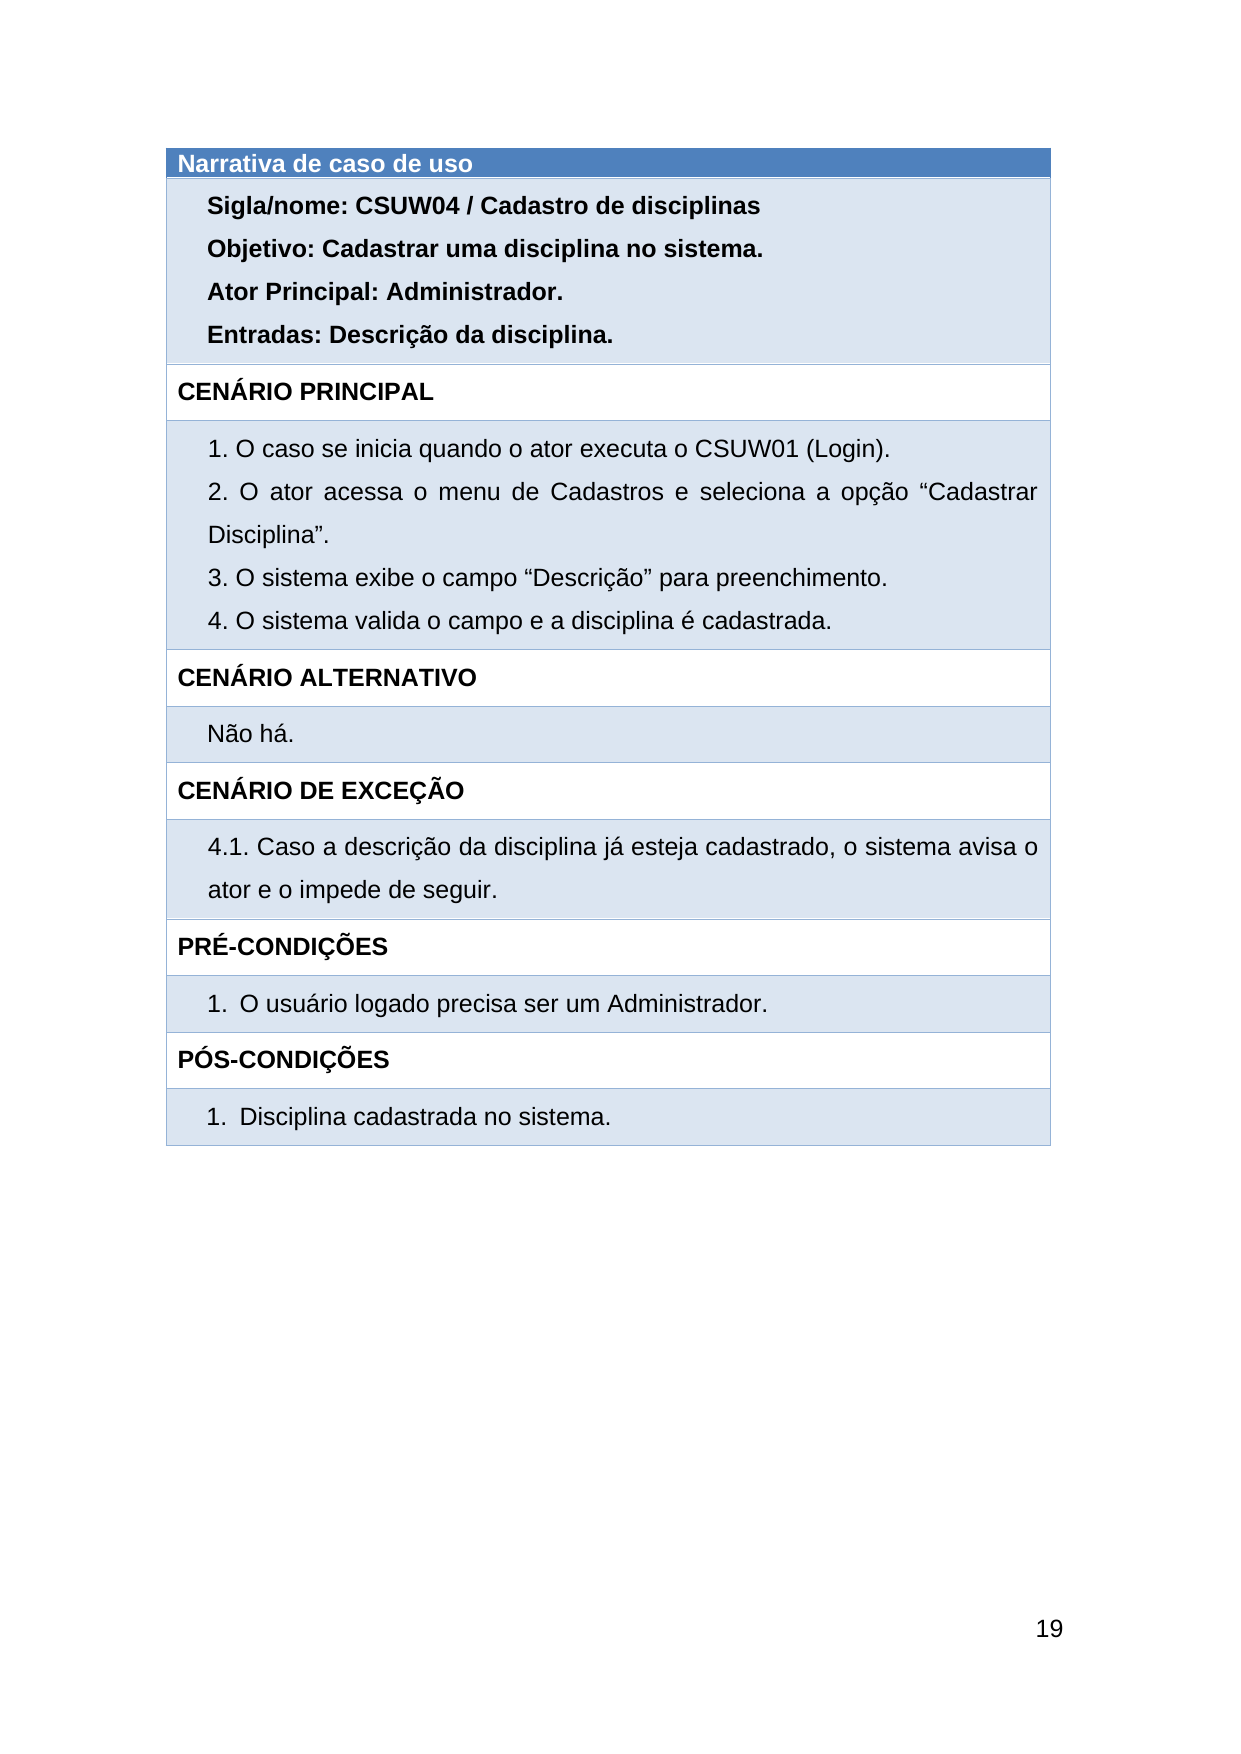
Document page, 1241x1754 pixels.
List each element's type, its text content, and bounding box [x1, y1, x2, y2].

table_cell CENÁRIO DE EXCEÇÃO [167, 763, 1050, 819]
table_cell Não há. [167, 707, 1050, 762]
table_header Narrativa de caso de uso [167, 149, 1050, 177]
table_cell Disciplina cadastrada no sistema. [167, 1089, 1050, 1145]
table_cell 4.1. Caso a descrição da disciplina já esteja cadastrado, o sistema avisa o ator e o impede de seguir. [167, 820, 1050, 918]
table_cell O usuário logado precisa ser um Administrador. [167, 976, 1050, 1032]
table_cell CENÁRIO PRINCIPAL [167, 365, 1050, 420]
table_cell Sigla/nome: CSUW04 / Cadastro de disciplinas Objetivo: Cadastrar uma disciplina no sistema. Ator Principal: Administrador. Entradas: Descrição da disciplina. [167, 179, 1050, 363]
table_cell PRÉ-CONDIÇÕES [167, 920, 1050, 975]
table_cell PÓS-CONDIÇÕES [167, 1033, 1050, 1088]
table_cell CENÁRIO ALTERNATIVO [167, 650, 1050, 706]
table_cell 1. O caso se inicia quando o ator executa o CSUW01 (Login). 2. O ator acessa o menu de Cadastros e seleciona a opção “Cadastrar Disciplina”. 3. O sistema exibe o campo “Descrição” para preenchimento. 4. O sistema valida o campo e a disciplina é cadastrada. [167, 421, 1050, 649]
